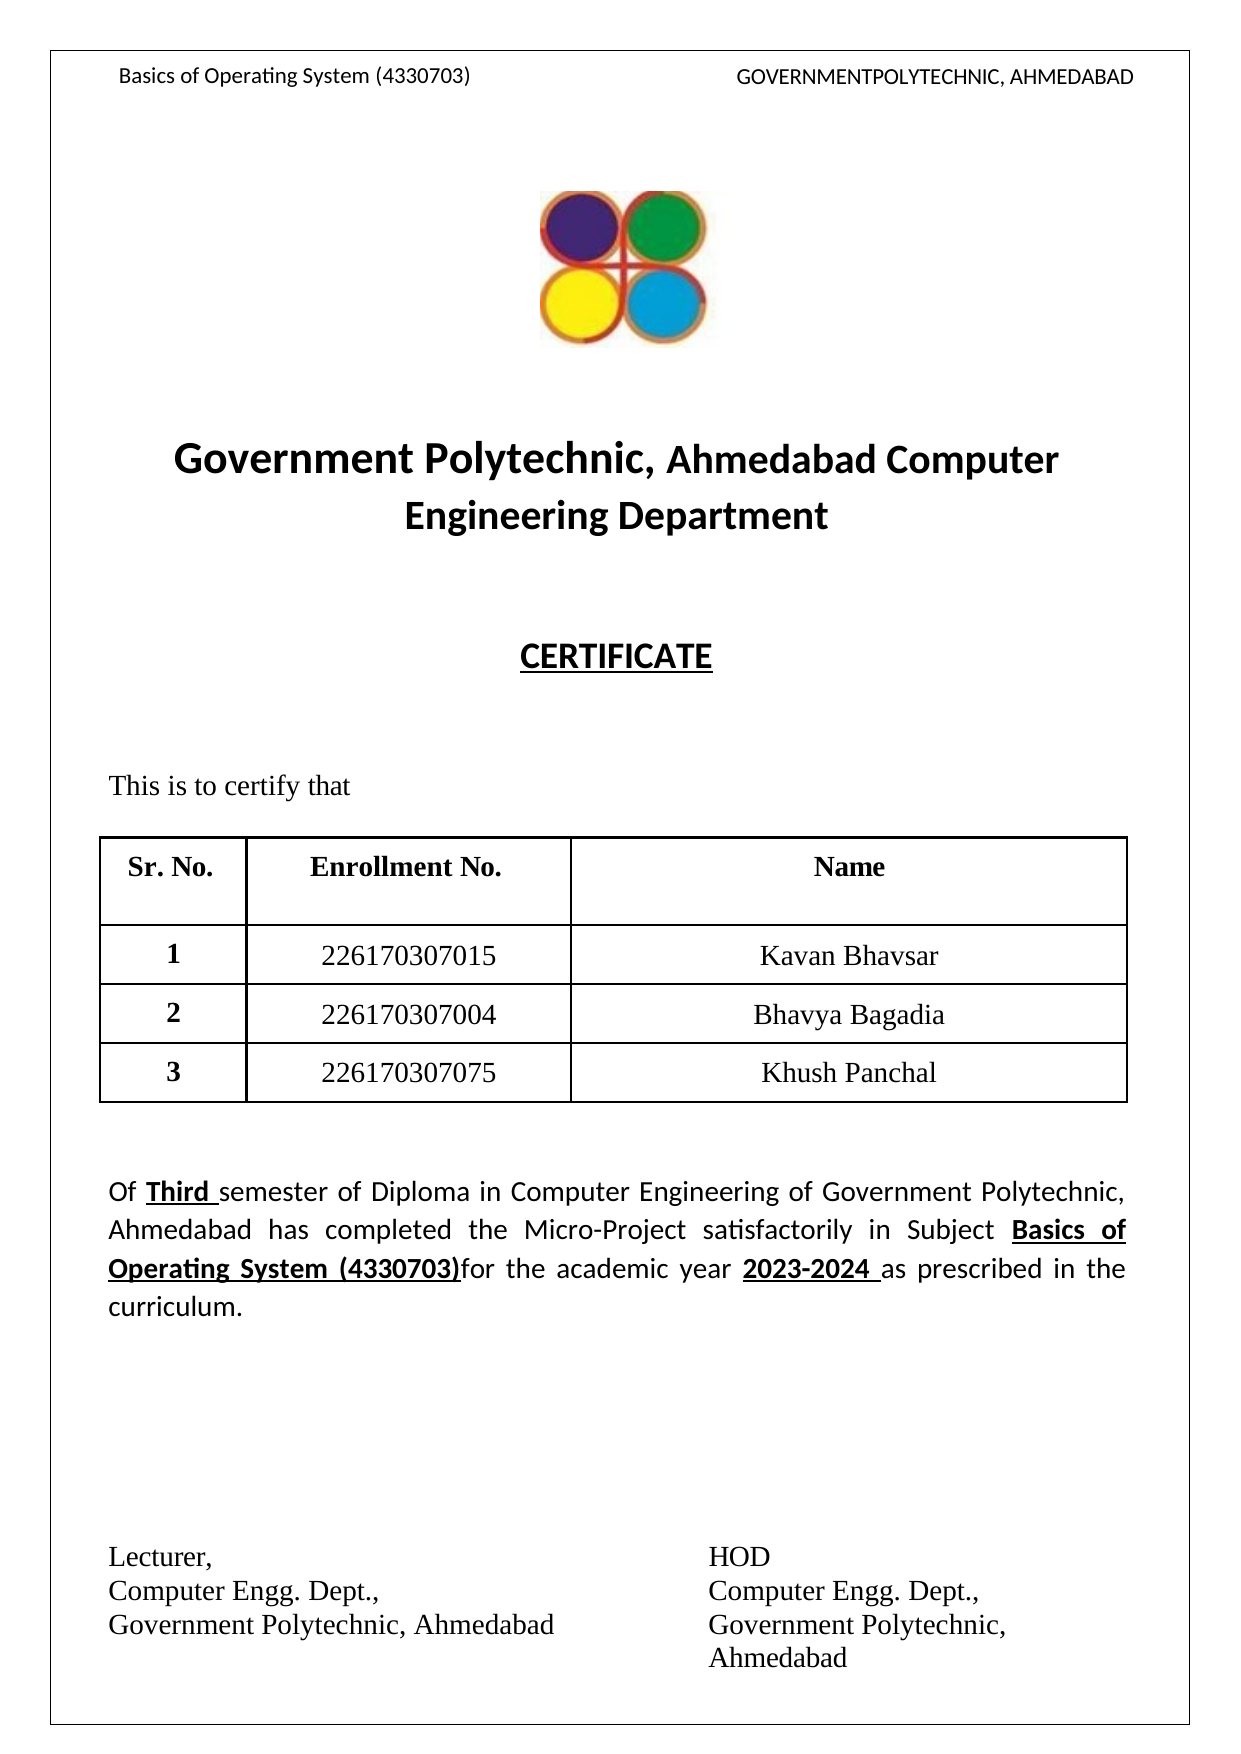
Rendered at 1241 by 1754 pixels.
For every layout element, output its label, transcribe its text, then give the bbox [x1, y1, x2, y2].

text Ahmedabad [708, 1641, 1167, 1674]
table_cell Bhavya Bagadia [572, 985, 1126, 1042]
table_cell 226170307015 [248, 926, 570, 983]
table_header Name [572, 839, 1126, 924]
text Computer Engg. Dept., Computer Engg. Dept., Government Polytechnic, Ahmedabad Government Polytechnic, [108, 1573, 1007, 1641]
table_cell 226170307075 [248, 1044, 570, 1101]
table_cell 3 [101, 1044, 245, 1101]
text Of Third semester of Diploma in Computer Engineering of Government Polytechnic, Ahmedabad has completed the Micro-Project satisfactorily in Subject Basics of Operating System (4330703)for the academic year 2023-2024 as prescribed in the curriculum. [108, 1173, 1126, 1324]
picture [540, 191, 732, 348]
table_header Enrollment No. [248, 839, 570, 924]
text Lecturer, HOD [108, 1540, 1167, 1573]
table_cell Khush Panchal [572, 1044, 1126, 1101]
text This is to certify that [108, 768, 1167, 802]
table_cell 226170307004 [248, 985, 570, 1042]
text Government Polytechnic, Ahmedabad Computer Engineering Department [166, 429, 1067, 540]
table_cell Kavan Bhavsar [572, 926, 1126, 983]
table_cell 1 [101, 926, 245, 983]
text CERTIFICATE [166, 632, 1067, 678]
table_header Sr. No. [101, 839, 245, 924]
table_cell 2 [101, 985, 245, 1042]
